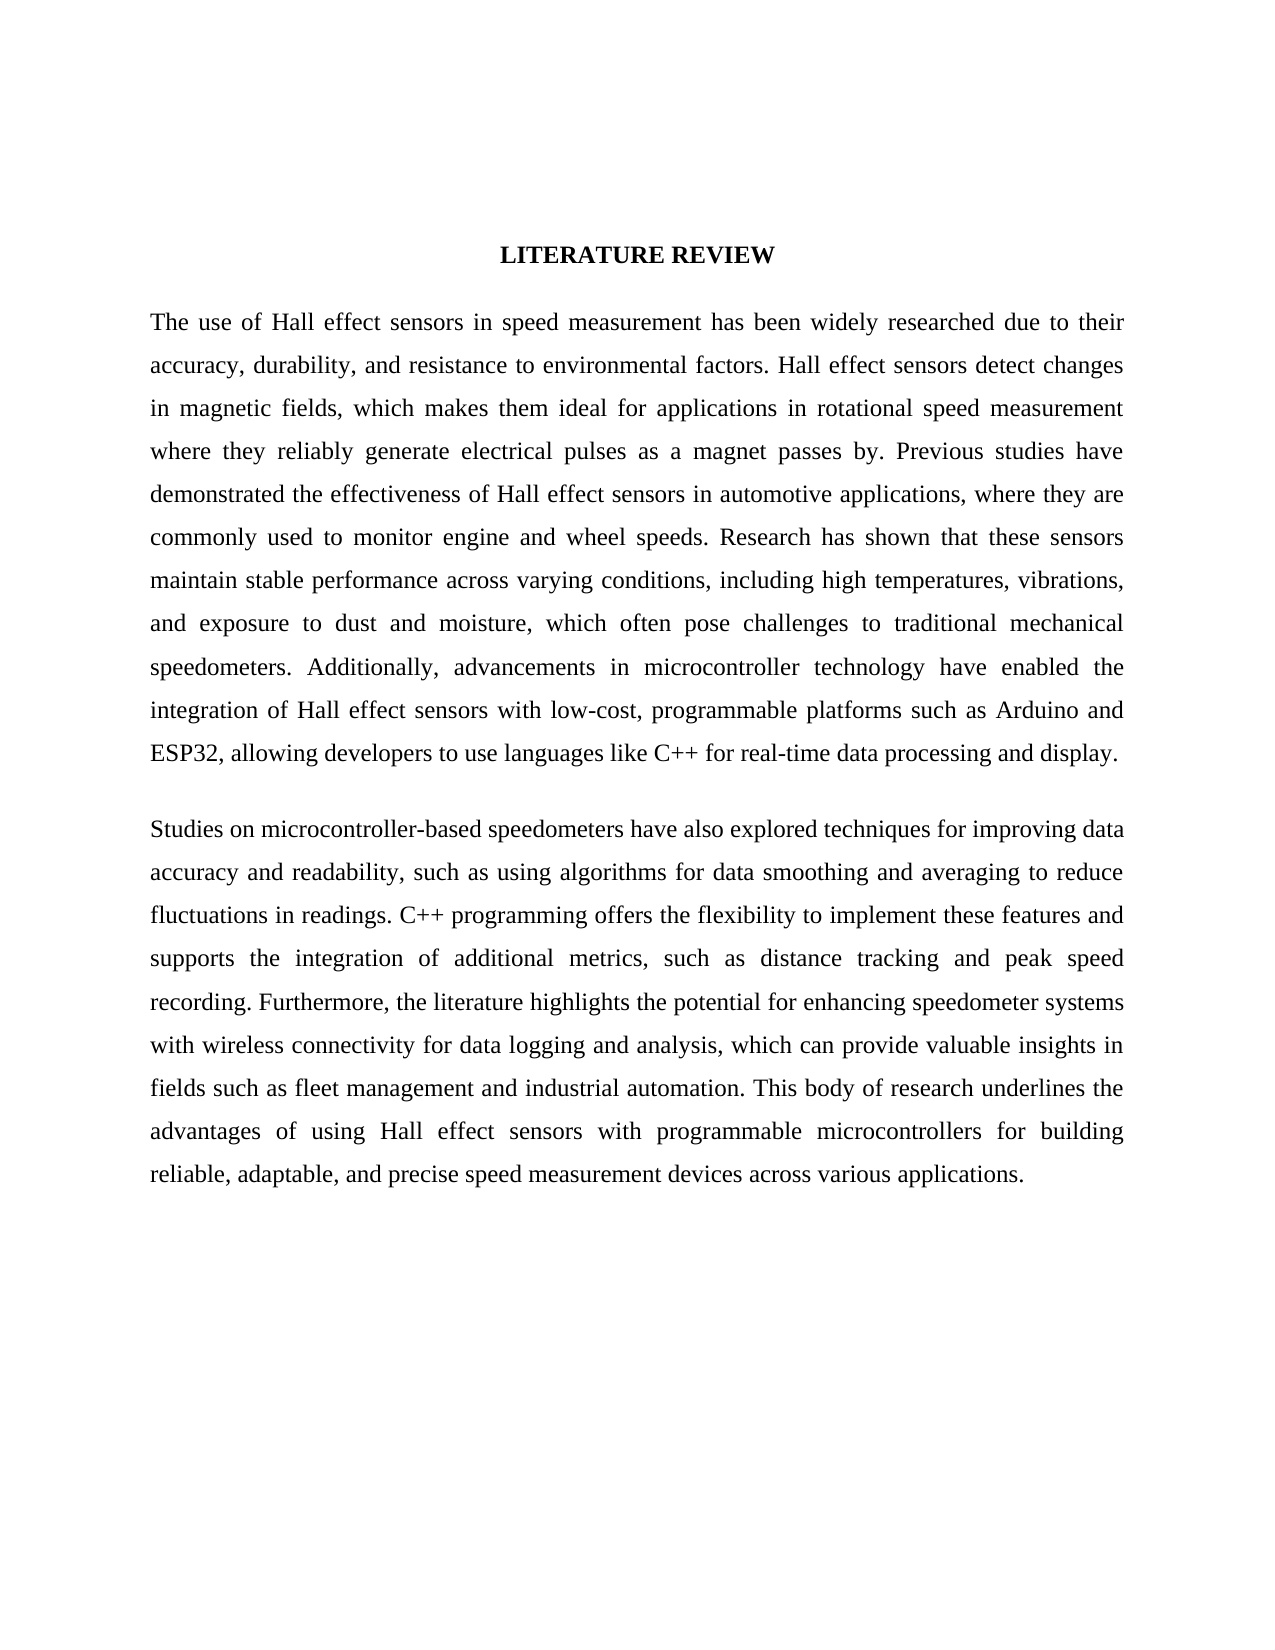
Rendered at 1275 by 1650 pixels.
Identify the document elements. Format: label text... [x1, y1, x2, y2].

text LITERATURE REVIEW [150, 241, 1125, 269]
text Studies on microcontroller-based speedometers have also explored techniques for improving data accuracy and readability, such as using algorithms for data smoothing and averaging to reduce fluctuations in readings. C++ programming offers the flexibility to implement these features and supports the integration of additional metrics, such as distance tracking and peak speed recording. Furthermore, the literature highlights the potential for enhancing speedometer systems with wireless connectivity for data logging and analysis, which can provide valuable insights in fields such as fleet management and industrial automation. This body of research underlines the advantages of using Hall effect sensors with programmable microcontrollers for building reliable, adaptable, and precise speed measurement devices across various applications. [150, 814, 1125, 1188]
text The use of Hall effect sensors in speed measurement has been widely researched due to their accuracy, durability, and resistance to environmental factors. Hall effect sensors detect changes in magnetic fields, which makes them ideal for applications in rotational speed measurement where they reliably generate electrical pulses as a magnet passes by. Previous studies have demonstrated the effectiveness of Hall effect sensors in automotive applications, where they are commonly used to monitor engine and wheel speeds. Research has shown that these sensors maintain stable performance across varying conditions, including high temperatures, vibrations, and exposure to dust and moisture, which often pose challenges to traditional mechanical speedometers. Additionally, advancements in microcontroller technology have enabled the integration of Hall effect sensors with low-cost, programmable platforms such as Arduino and ESP32, allowing developers to use languages like C++ for real-time data processing and display. [150, 307, 1125, 767]
